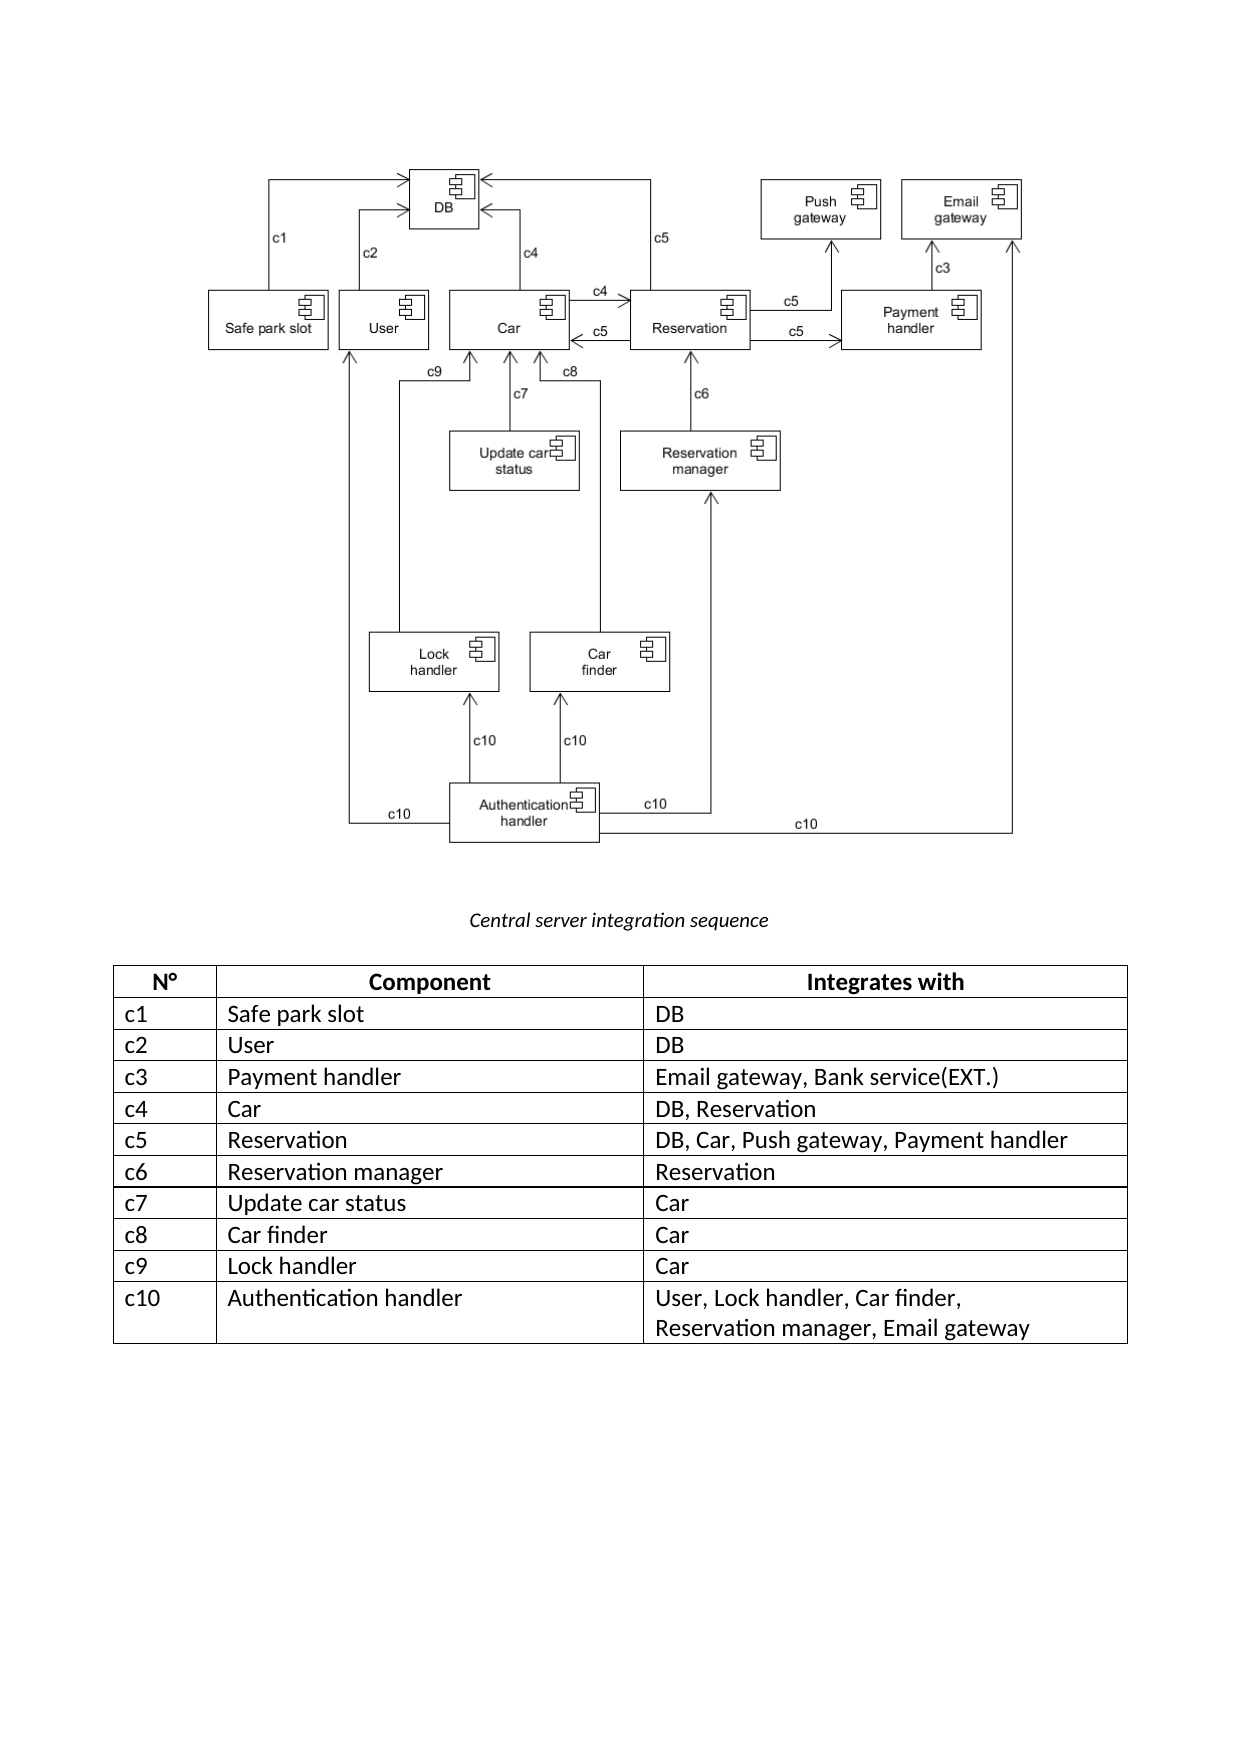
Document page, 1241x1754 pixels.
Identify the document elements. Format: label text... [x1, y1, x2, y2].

table_cell Reservation [644, 1156, 1127, 1186]
table_cell Reservation manager [217, 1156, 643, 1186]
table_cell Reservation [217, 1124, 643, 1155]
table_cell Car [644, 1219, 1127, 1249]
picture [188, 150, 1052, 873]
table_cell c2 [114, 1030, 216, 1060]
table_cell Safe park slot [217, 998, 643, 1028]
table_cell DB, Reservation [644, 1093, 1127, 1123]
table_cell DB [644, 1030, 1127, 1060]
table_cell c4 [114, 1093, 216, 1123]
table_cell Email gateway, Bank service(EXT.) [644, 1061, 1127, 1092]
table_cell Car [644, 1251, 1127, 1281]
table_cell Car [644, 1188, 1127, 1218]
table_cell c1 [114, 998, 216, 1028]
table_cell User [217, 1030, 643, 1060]
table_cell c5 [114, 1124, 216, 1155]
table_cell Authentication handler [217, 1282, 643, 1343]
table_header N° [114, 966, 216, 997]
table_cell Update car status [217, 1188, 643, 1218]
table_cell DB [644, 998, 1127, 1028]
table_cell Lock handler [217, 1251, 643, 1281]
table_cell c10 [114, 1282, 216, 1343]
table_cell c8 [114, 1219, 216, 1249]
table_cell c6 [114, 1156, 216, 1186]
table_cell c3 [114, 1061, 216, 1092]
table_cell c7 [114, 1188, 216, 1218]
table_cell Payment handler [217, 1061, 643, 1092]
table_header Component [217, 966, 643, 997]
table_cell Car [217, 1093, 643, 1123]
table_cell DB, Car, Push gateway, Payment handler [644, 1124, 1127, 1155]
table_cell Car finder [217, 1219, 643, 1249]
table_cell User, Lock handler, Car finder, Reservation manager, Email gateway [644, 1282, 1127, 1343]
text Central server integration sequence [112, 908, 1128, 933]
table_header Integrates with [644, 966, 1127, 997]
table_cell c9 [114, 1251, 216, 1281]
